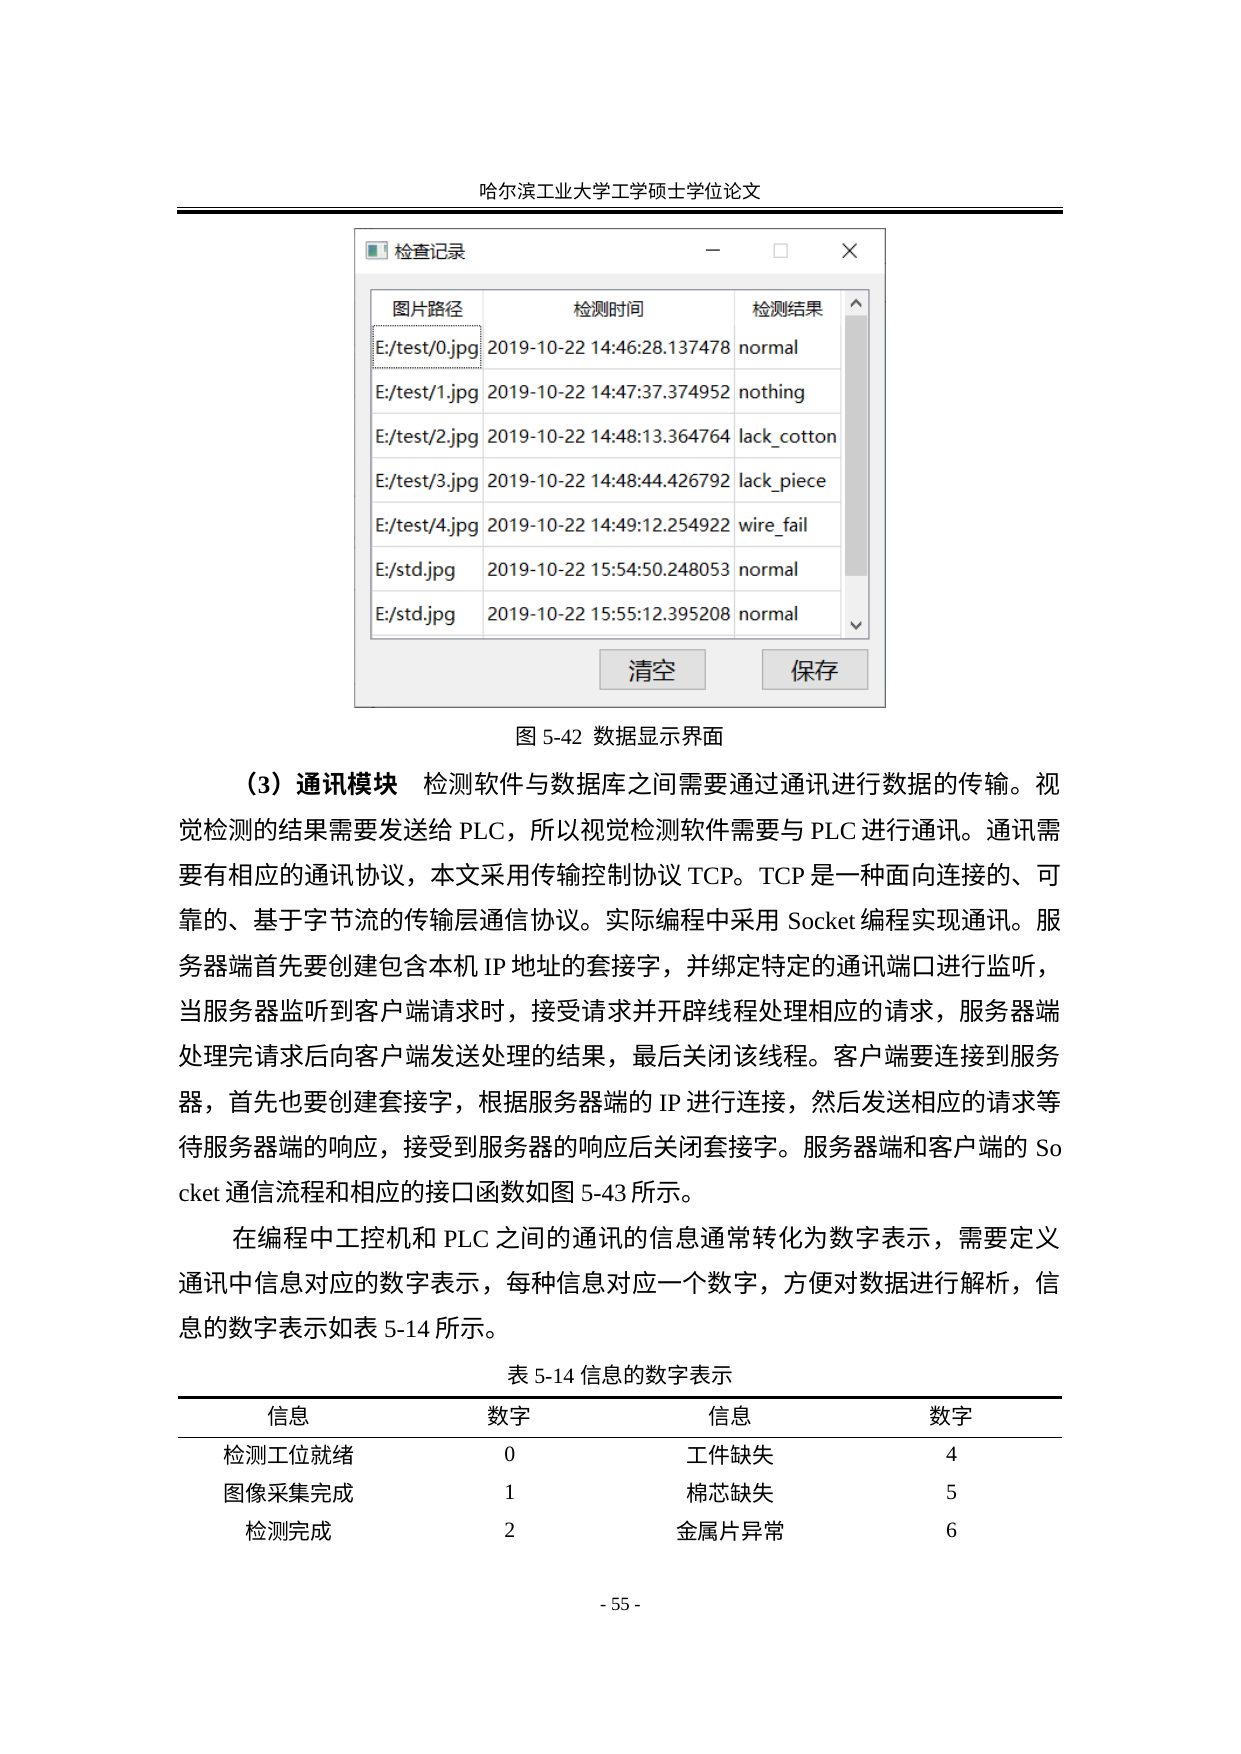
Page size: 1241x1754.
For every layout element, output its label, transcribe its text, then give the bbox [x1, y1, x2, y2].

table_header 数字 [399, 1399, 620, 1437]
table_cell 金属片异常 [620, 1514, 841, 1552]
table_header 信息 [178, 1399, 399, 1437]
table_cell 棉芯缺失 [620, 1476, 841, 1514]
table_cell 工件缺失 [620, 1438, 841, 1476]
picture [354, 228, 886, 708]
table_cell 4 [841, 1438, 1062, 1476]
table_header 数字 [841, 1399, 1062, 1437]
table_cell 5 [841, 1476, 1062, 1514]
table_cell 1 [399, 1476, 620, 1514]
table_cell 6 [841, 1514, 1062, 1552]
table_cell 0 [399, 1438, 620, 1476]
table_cell 检测工位就绪 [178, 1438, 399, 1476]
table_cell 2 [399, 1514, 620, 1552]
table_cell 图像采集完成 [178, 1476, 399, 1514]
table_cell 检测完成 [178, 1514, 399, 1552]
table_header 信息 [620, 1399, 841, 1437]
